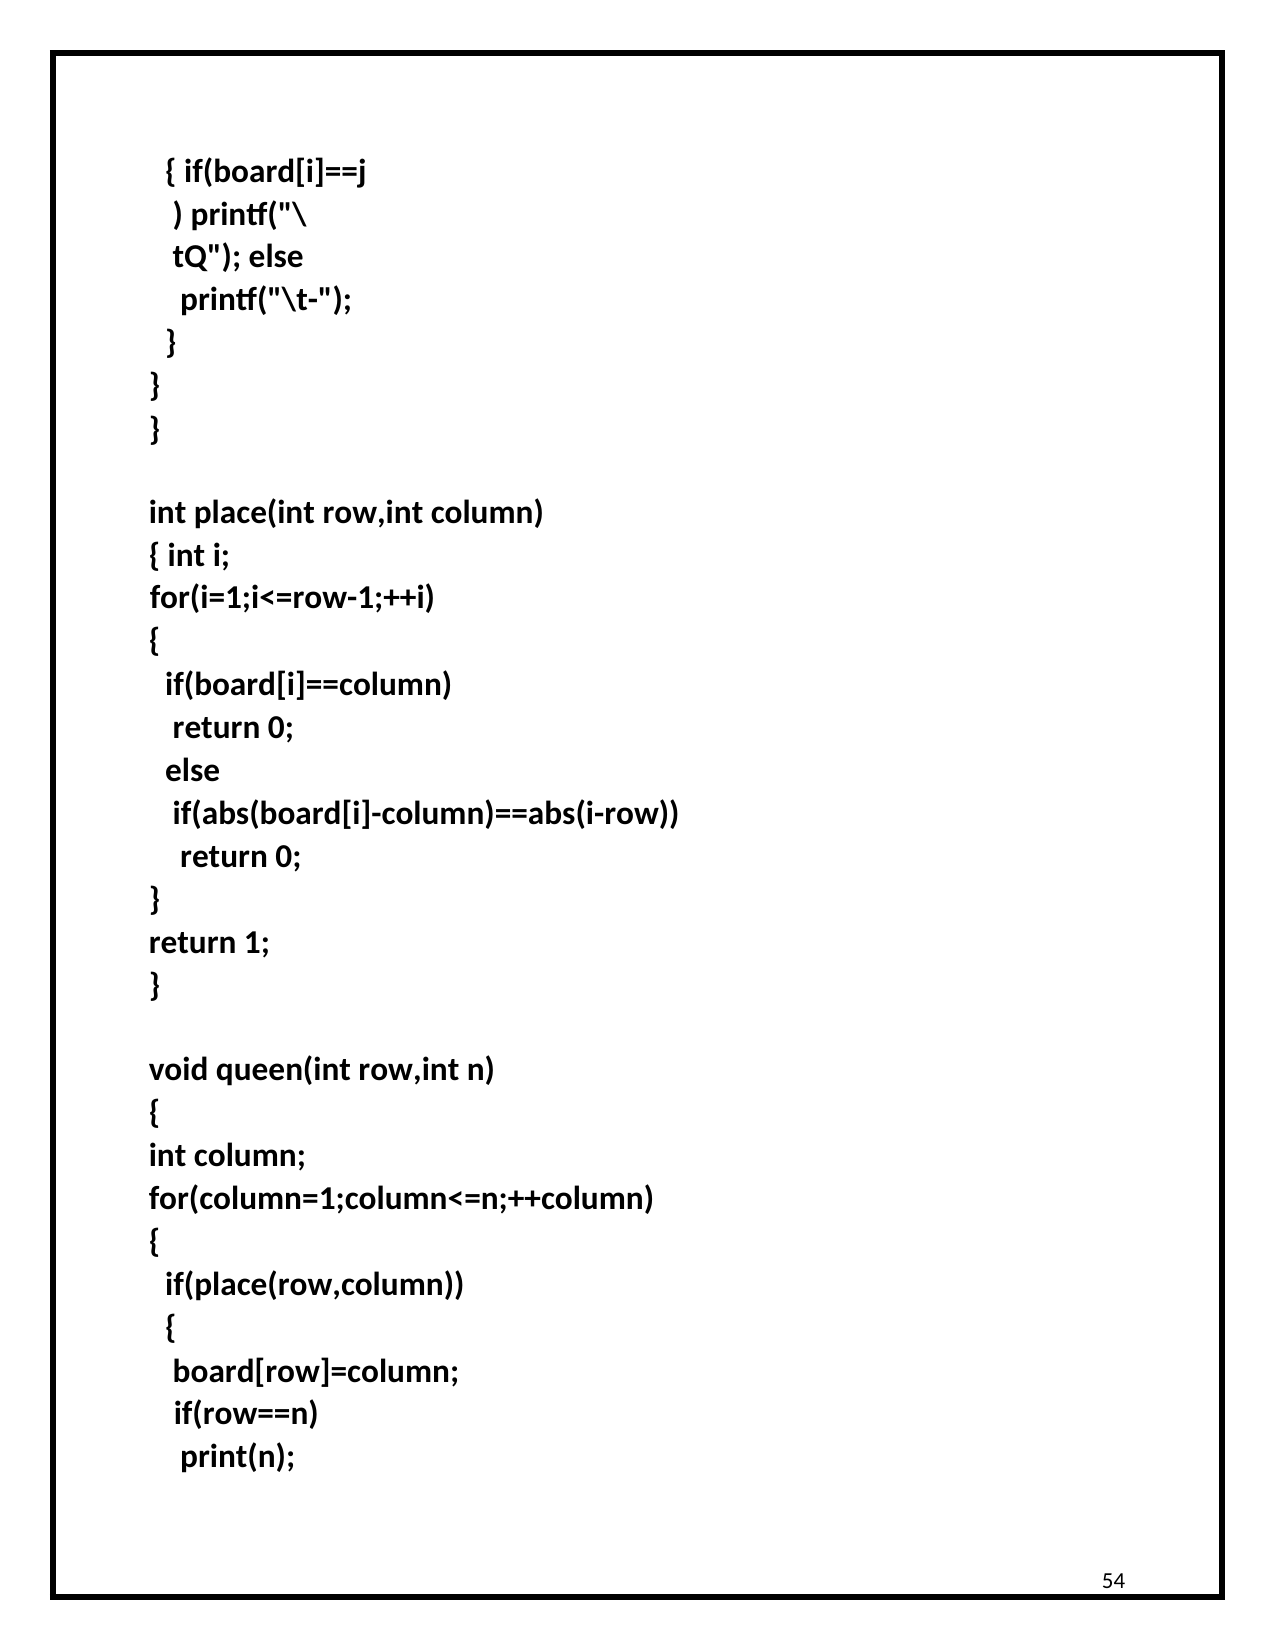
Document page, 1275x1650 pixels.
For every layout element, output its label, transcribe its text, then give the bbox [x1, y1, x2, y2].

text } [148, 364, 781, 405]
text printf("\t-"); [180, 278, 781, 319]
text { int i; for(i=1;i<=row-1;++i) [148, 534, 436, 617]
text } [148, 878, 781, 919]
text int column; [148, 1134, 781, 1175]
text { [148, 1091, 781, 1132]
text } [148, 964, 781, 1005]
text else [165, 749, 781, 789]
text { [148, 619, 781, 660]
text void queen(int row,int n) [148, 1048, 781, 1088]
text } [165, 321, 781, 362]
text int place(int row,int column) [148, 491, 781, 532]
text if(abs(board[i]-column)==abs(i-row)) [172, 792, 781, 833]
text { [148, 1220, 781, 1261]
text if(board[i]==column) [165, 663, 781, 703]
text return 0; [172, 706, 781, 746]
text return 1; [148, 921, 781, 962]
text { [165, 1307, 781, 1347]
text { if(board[i]==j) printf("\tQ"); else [165, 151, 369, 276]
text } [148, 408, 781, 448]
text if(place(row,column)) [165, 1263, 781, 1304]
text print(n); [180, 1435, 781, 1476]
text for(column=1;column<=n;++column) [148, 1177, 781, 1218]
text return 0; [180, 835, 781, 876]
text board[row]=column; if(row==n) [172, 1350, 604, 1433]
